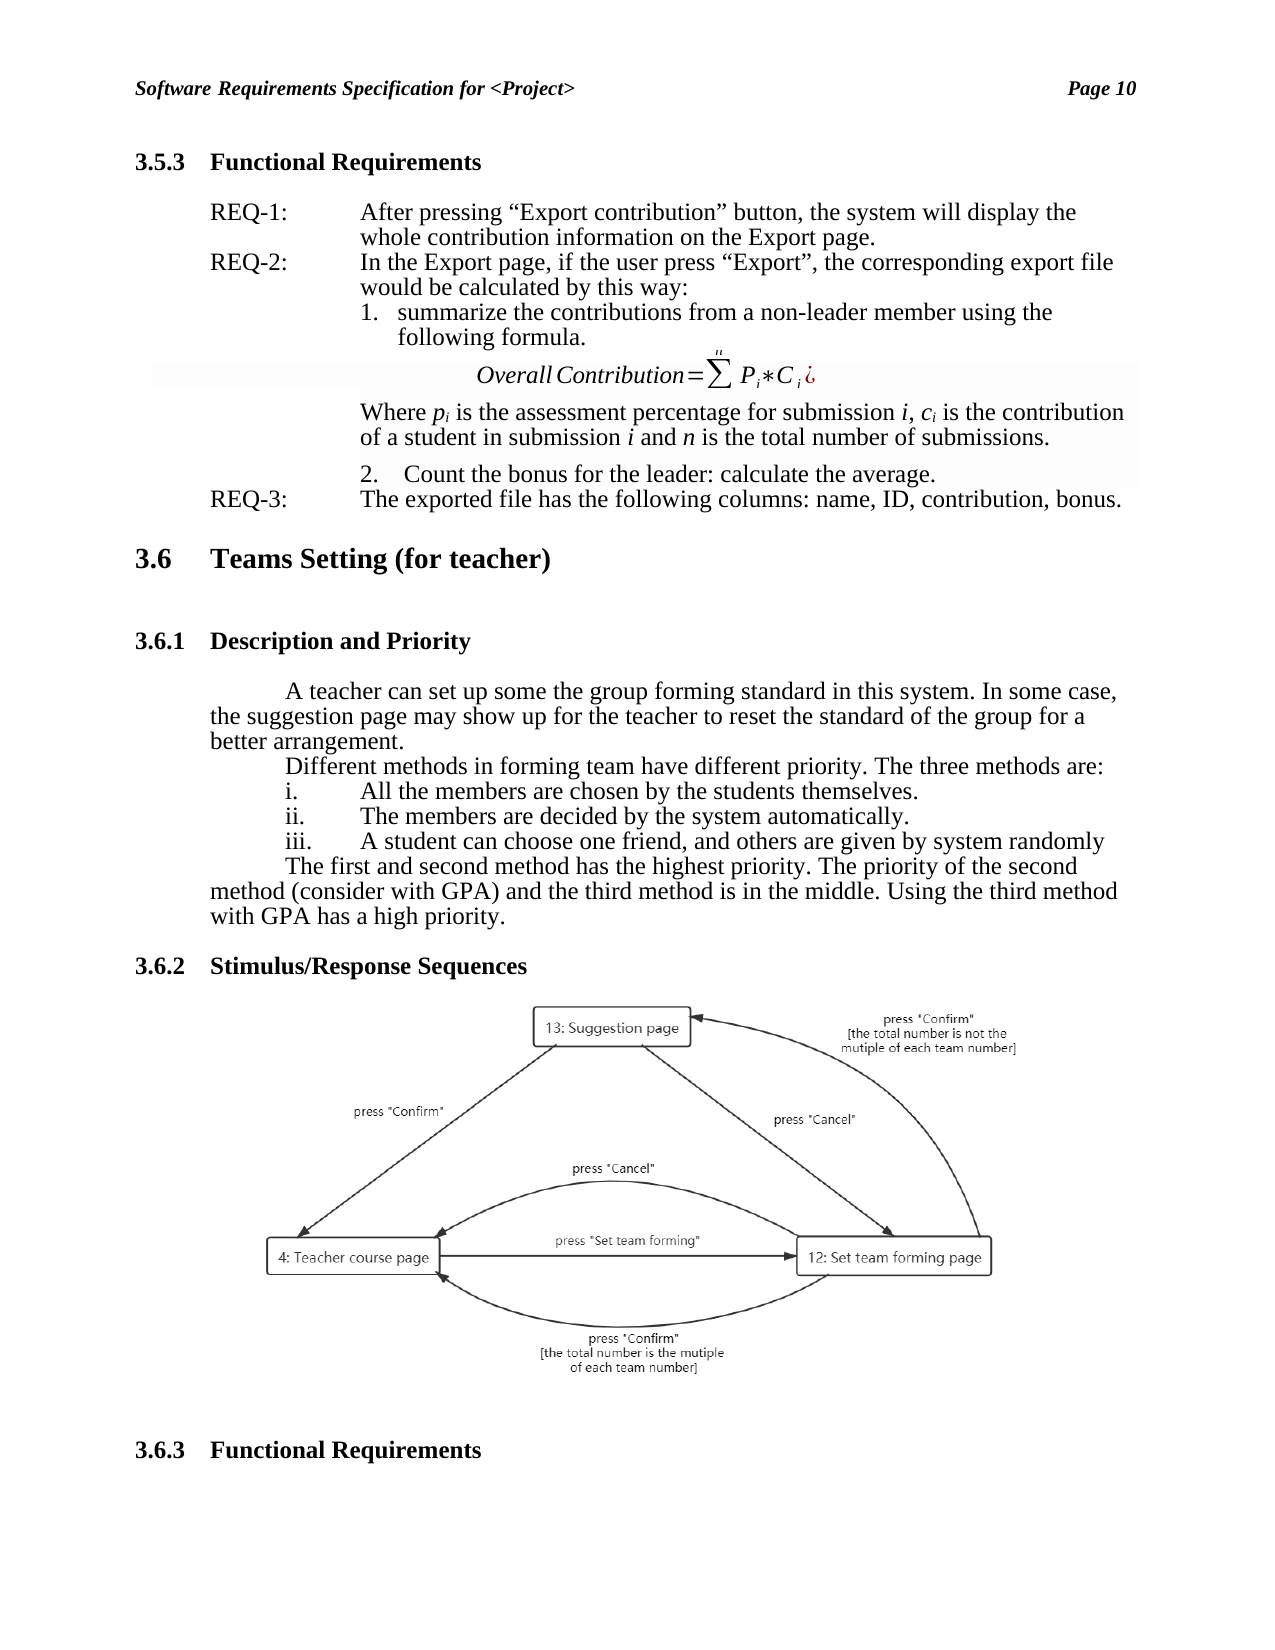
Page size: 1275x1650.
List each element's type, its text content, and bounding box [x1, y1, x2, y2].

text i. All the members are chosen by the students themselves. [210, 779, 1140, 804]
text ii. The members are decided by the system automatically. [210, 804, 1140, 829]
picture [135, 982, 1140, 1389]
list Count the bonus for the leader: calculate the average. [360, 462, 1140, 487]
text Different methods in forming team have different priority. The three methods are: [210, 754, 1140, 779]
subtitle Description and Priority [135, 629, 1140, 654]
text REQ-2: In the Export page, if the user press “Export”, the corresponding export file would be calculated by this way: [210, 250, 1140, 300]
subtitle Functional Requirements [135, 1389, 1140, 1464]
subtitle Teams Setting (for teacher) [135, 542, 1140, 575]
text REQ-1: After pressing “Export contribution” button, the system will display the whole contribution information on the Export page. [210, 200, 1140, 250]
subtitle Stimulus/Response Sequences [135, 954, 1140, 979]
text A teacher can set up some the group forming standard in this system. In some case, the suggestion page may show up for the teacher to reset the standard of the group for a better arrangement. [210, 679, 1140, 754]
text Where pi is the assessment percentage for submission i, ci is the contribution of a student in submission i and n is the total number of submissions. [360, 400, 1140, 450]
list summarize the contributions from a non-leader member using the following formula. [360, 300, 1140, 350]
text The first and second method has the highest priority. The priority of the second method (consider with GPA) and the third method is in the middle. Using the third method with GPA has a high priority. [210, 854, 1140, 929]
subtitle Functional Requirements [135, 150, 1140, 175]
text REQ-3: The exported file has the following columns: name, ID, contribution, bonus. [210, 487, 1140, 512]
text iii. A student can choose one friend, and others are given by system randomly [210, 829, 1140, 854]
